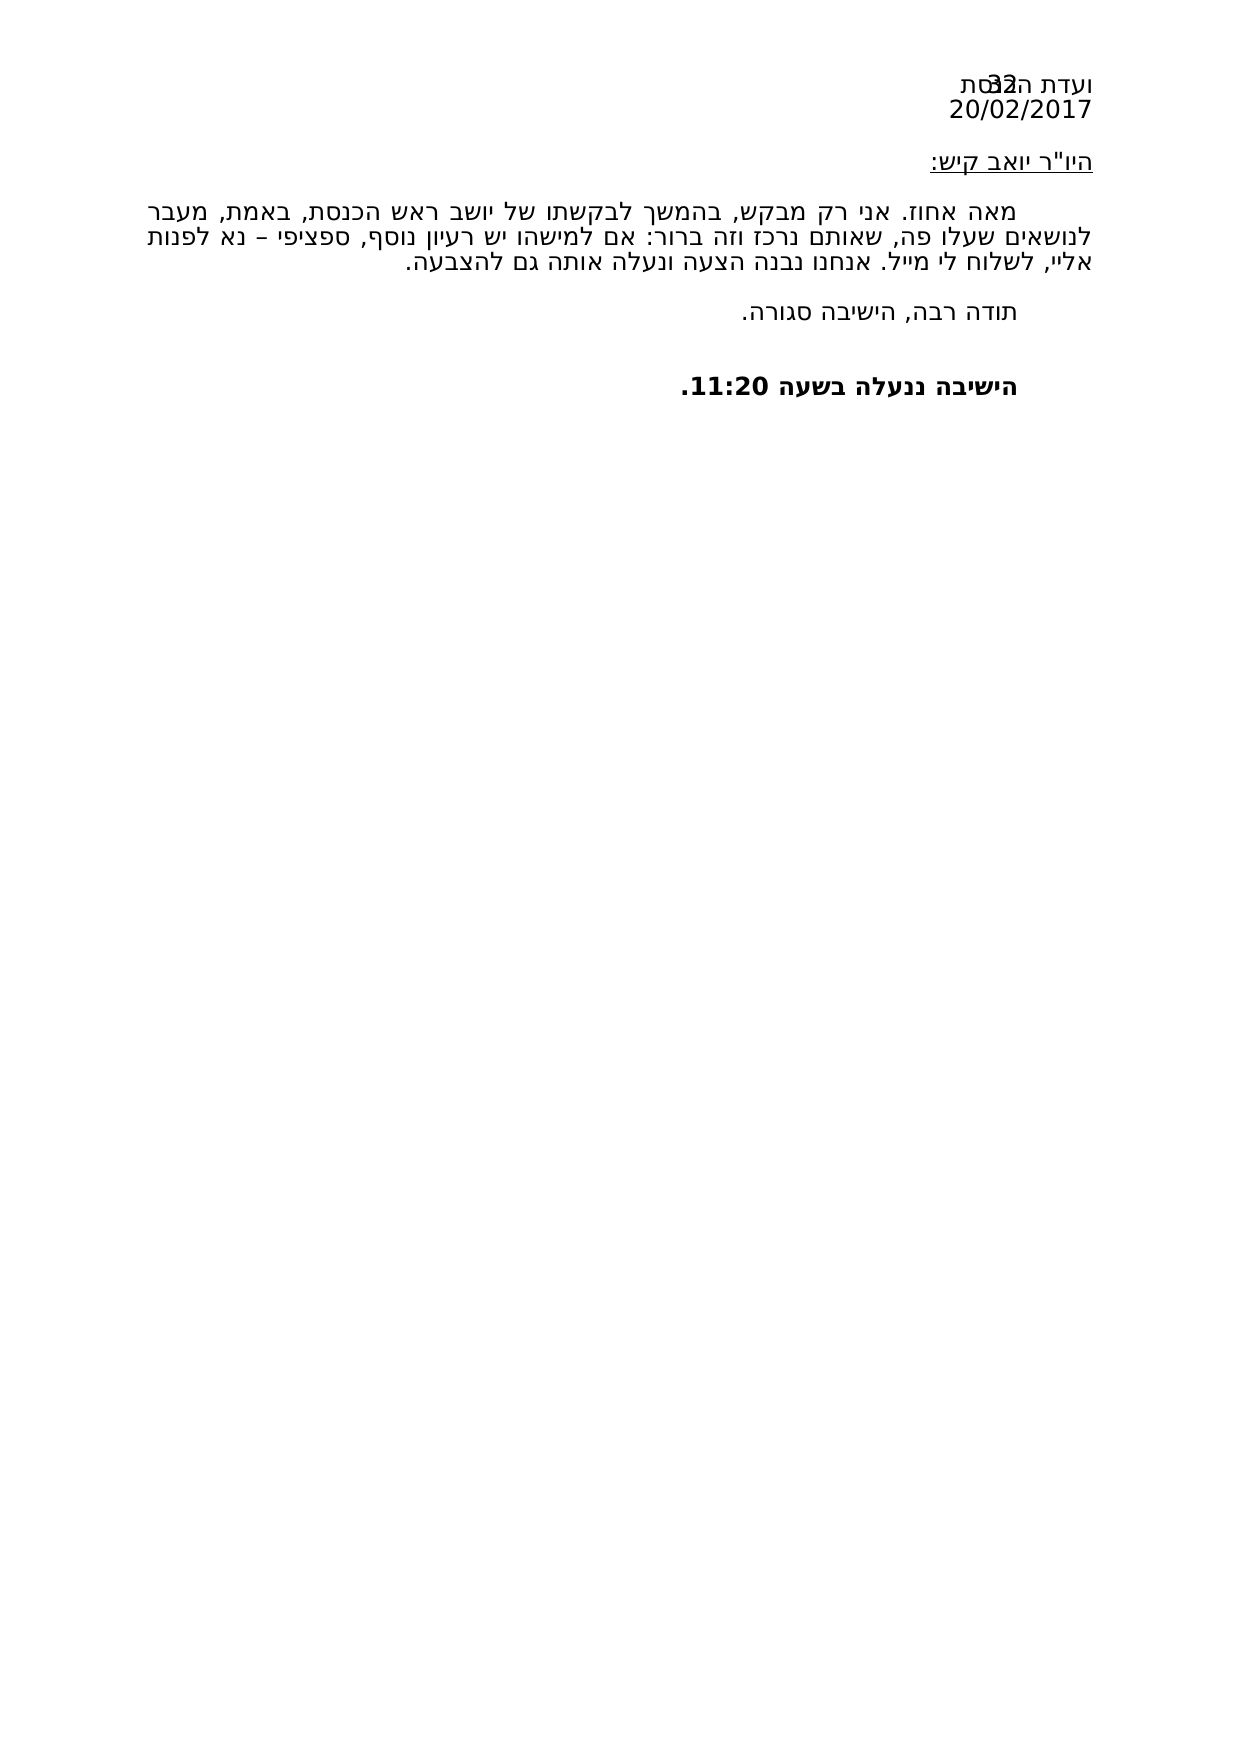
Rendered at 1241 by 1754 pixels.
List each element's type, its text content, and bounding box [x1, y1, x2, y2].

text היו"ר יואב קיש: [147, 150, 1093, 175]
text תודה רבה, הישיבה סגורה. [147, 300, 1093, 325]
text הישיבה ננעלה בשעה 11:20. [147, 375, 1093, 400]
text מאה אחוז. אני רק מבקש, בהמשך לבקשתו של יושב ראש הכנסת, באמת, מעבר לנושאים שעלו פה, שאותם נרכז וזה ברור: אם למישהו יש רעיון נוסף, ספציפי – נא לפנות אליי, לשלוח לי מייל. אנחנו נבנה הצעה ונעלה אותה גם להצבעה. [147, 200, 1093, 275]
